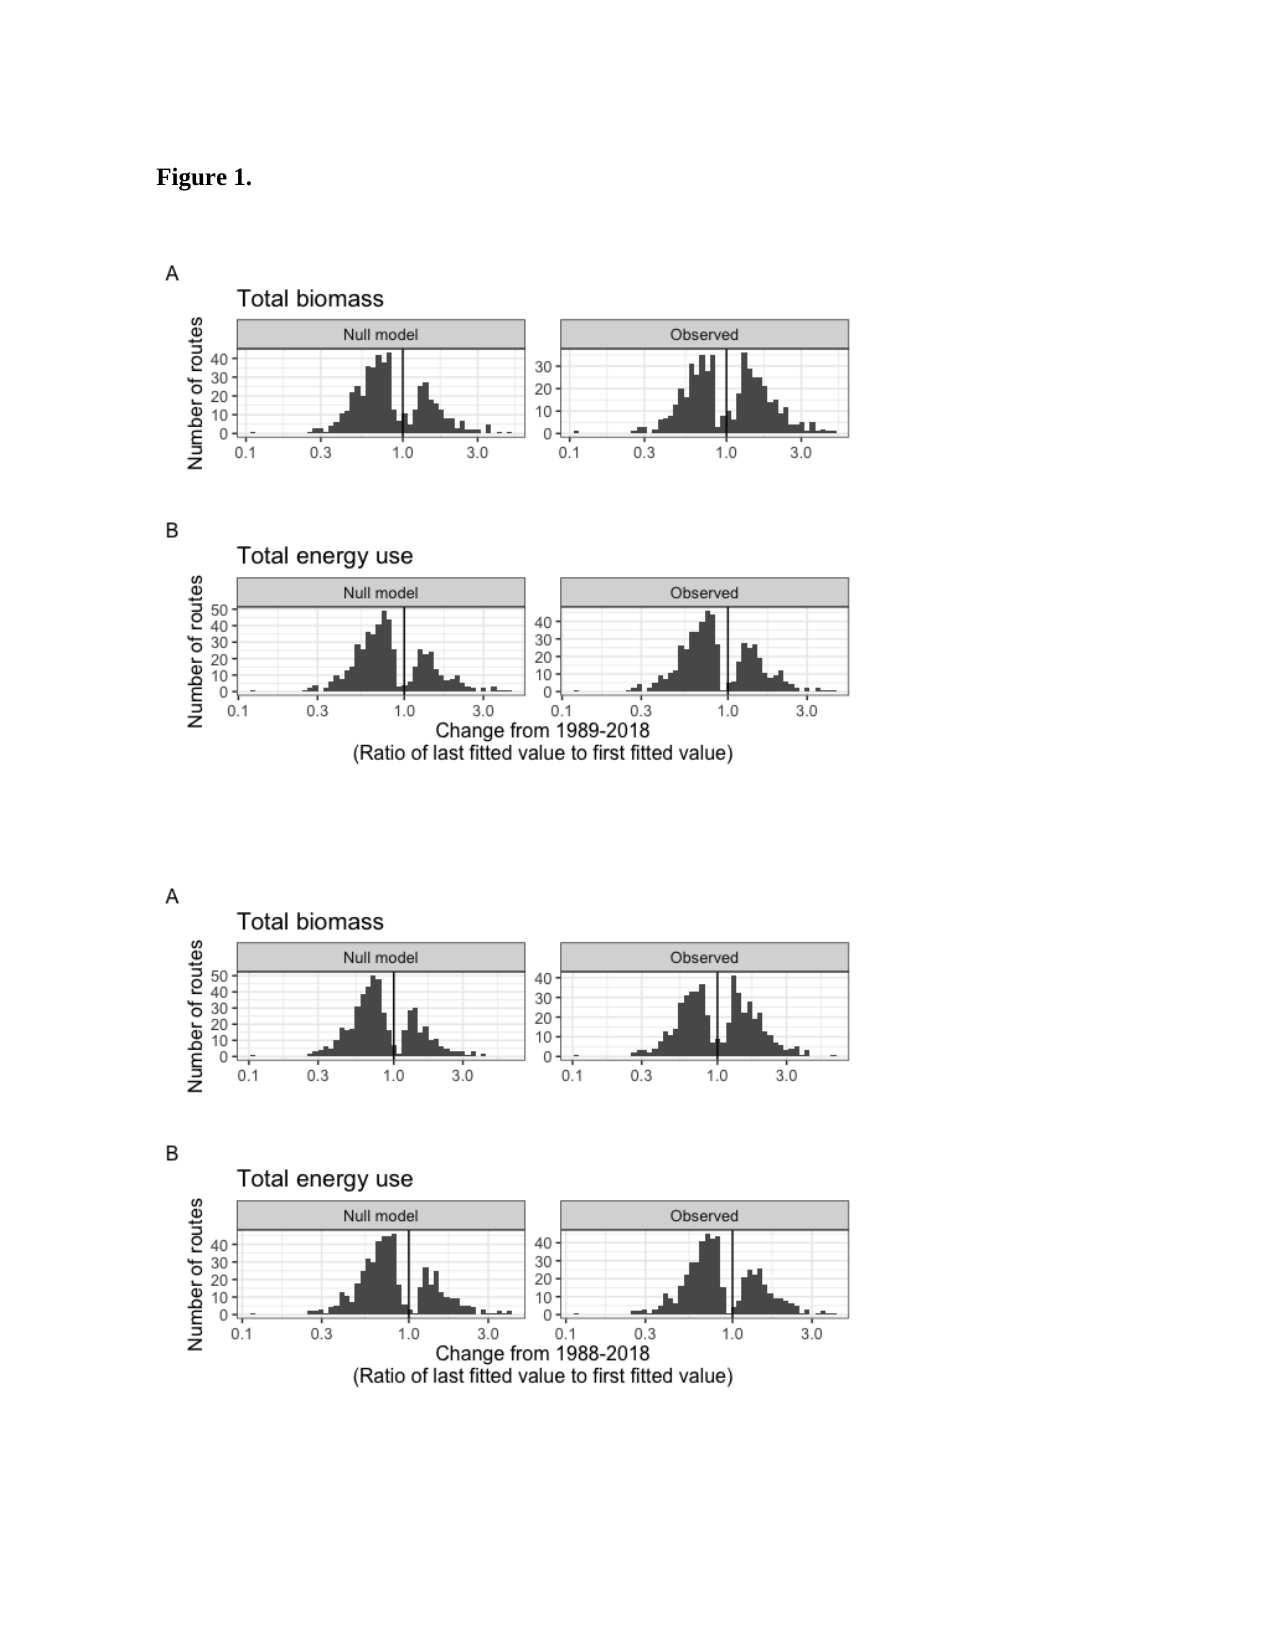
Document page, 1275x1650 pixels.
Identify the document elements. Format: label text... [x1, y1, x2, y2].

picture [150, 216, 864, 812]
subtitle Figure 1. [150, 162, 1125, 191]
picture [150, 840, 864, 1435]
